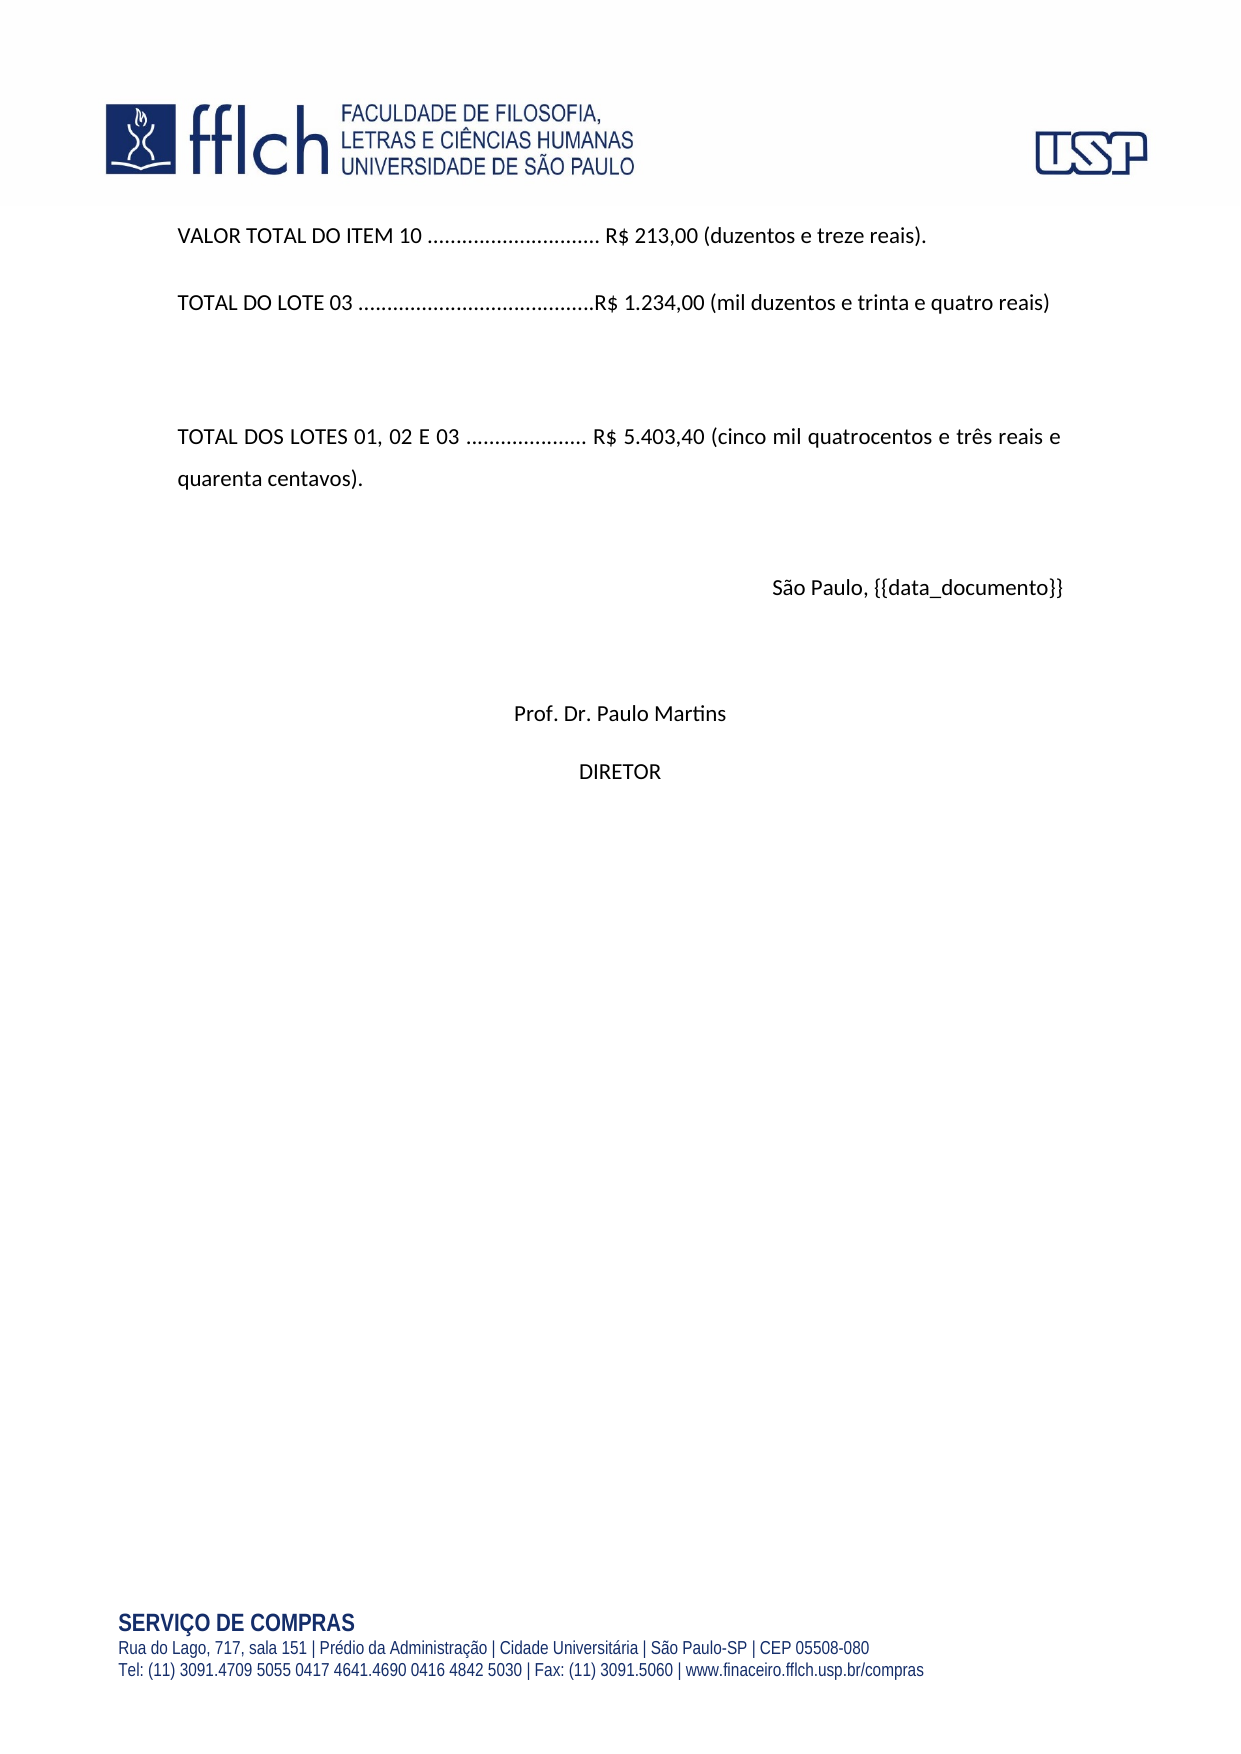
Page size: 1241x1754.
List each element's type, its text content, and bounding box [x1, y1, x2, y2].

text VALOR TOTAL DO ITEM 10 .............................. R$ 213,00 (duzentos e treze reais). [177, 148, 1063, 249]
text DIRETOR [177, 757, 1063, 785]
text São Paulo, {{data_documento}} [177, 573, 1063, 601]
text TOTAL DO LOTE 03 .........................................R$ 1.234,00 (mil duzentos e trinta e quatro reais) [177, 288, 1063, 316]
picture [0, 0, 1241, 207]
text TOTAL DOS LOTES 01, 02 E 03 ..................... R$ 5.403,40 (cinco mil quatrocentos e três reais e quarenta centavos). [177, 422, 1063, 492]
text Prof. Dr. Paulo Martins [177, 699, 1063, 727]
